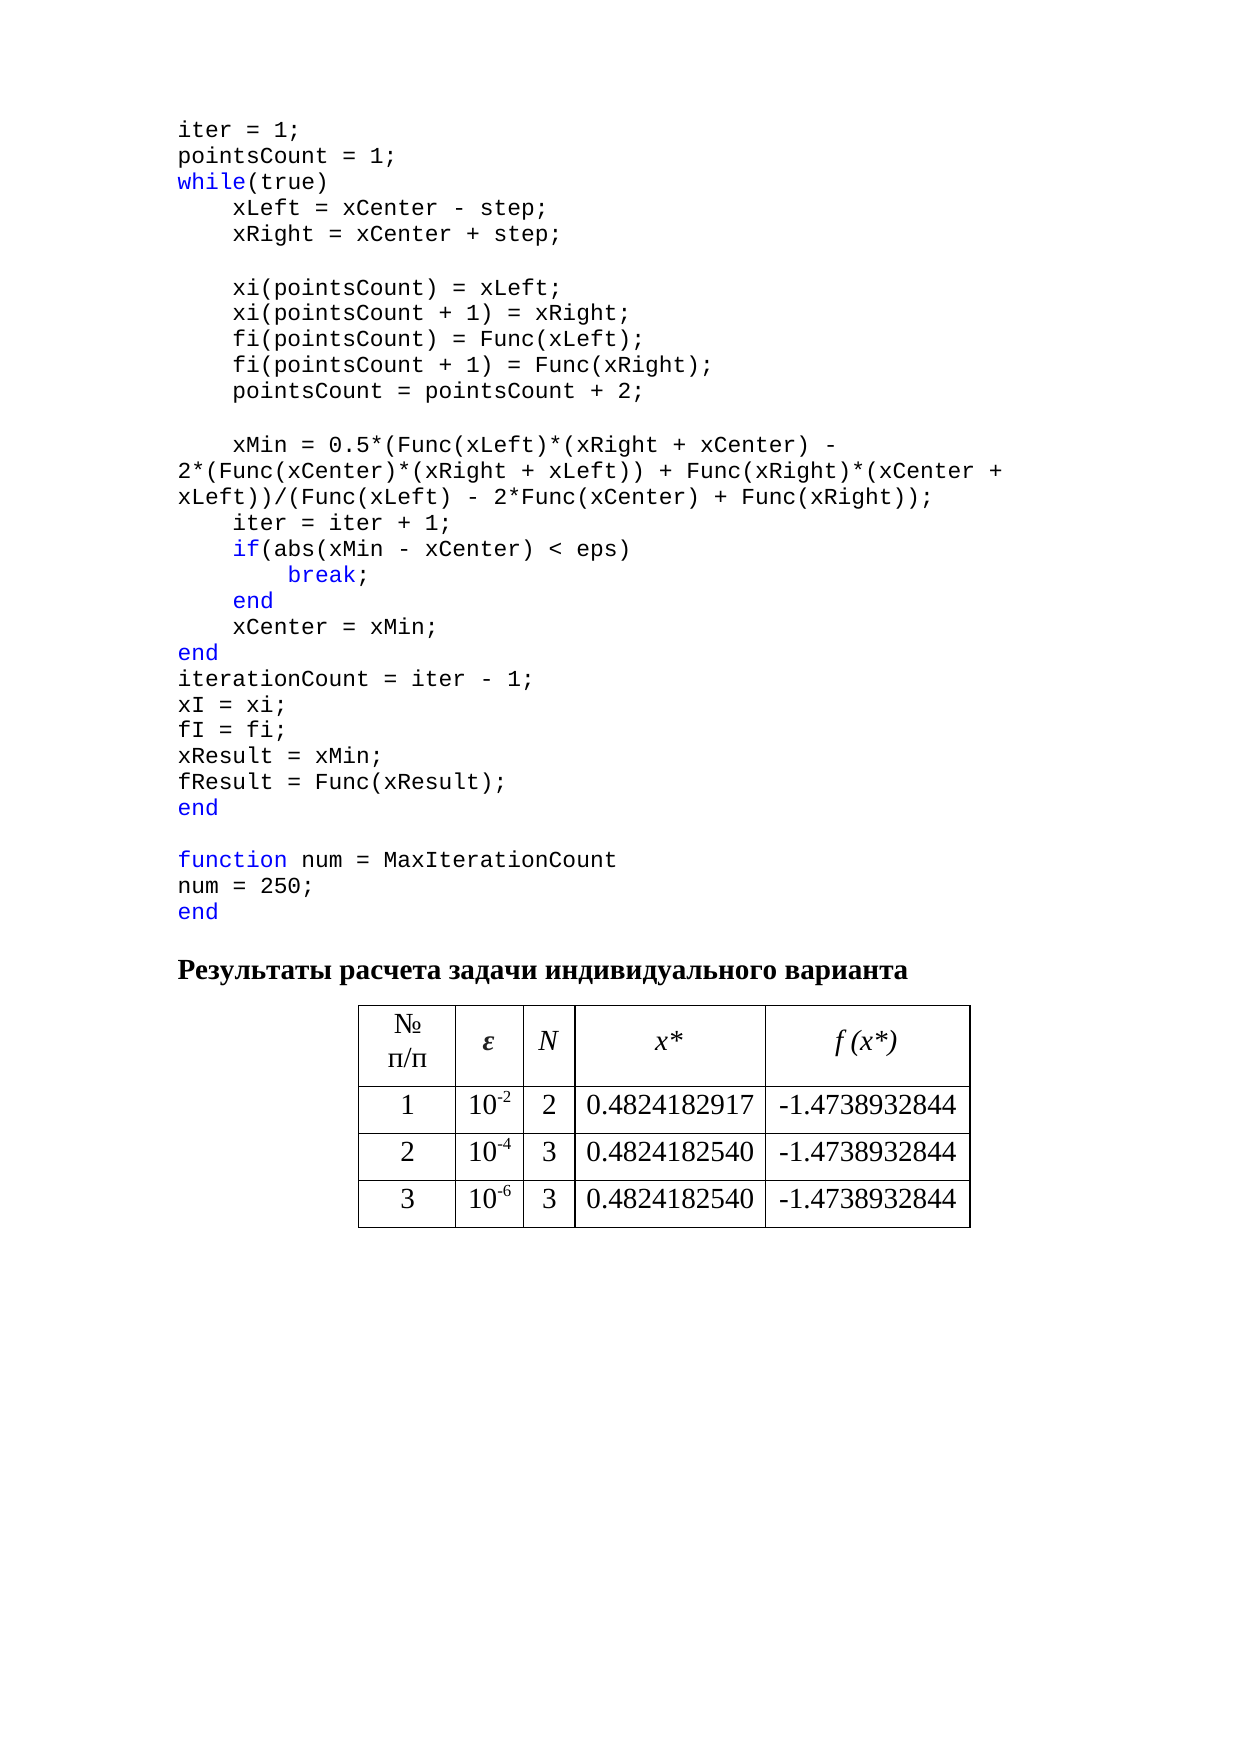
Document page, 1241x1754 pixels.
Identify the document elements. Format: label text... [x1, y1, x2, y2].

table_cell -1.4738932844 [766, 1087, 969, 1133]
text end [177, 641, 1152, 667]
table_cell 10-2 [456, 1087, 523, 1133]
table_header N [524, 1006, 574, 1086]
table_cell 3 [524, 1181, 574, 1227]
table_header № п/п [359, 1006, 455, 1086]
table_header f (x*) [766, 1006, 969, 1086]
text end [177, 797, 1152, 823]
table_cell 2 [524, 1087, 574, 1133]
text pointsCount = 1; [177, 144, 1152, 170]
text xi(pointsCount + 1) = xRight; [177, 302, 1152, 328]
text fI = fi; [177, 719, 1152, 745]
table_cell 10-4 [456, 1134, 523, 1180]
text xResult = xMin; [177, 745, 1152, 771]
text num = 250; [177, 874, 1152, 900]
text function num = MaxIterationCount [177, 848, 1152, 874]
table_cell 0.4824182540 [576, 1181, 765, 1227]
text xCenter = xMin; [177, 615, 1152, 641]
text iter = 1; [177, 118, 1152, 144]
text fi(pointsCount) = Func(xLeft); [177, 328, 1152, 354]
table_cell 10-6 [456, 1181, 523, 1227]
table_cell 3 [524, 1134, 574, 1180]
table_cell 3 [359, 1181, 455, 1227]
text xMin = 0.5*(Func(xLeft)*(xRight + xCenter) - 2*(Func(xCenter)*(xRight + xLeft)) + Func(xRight)*(xCenter + xLeft))/(Func(xLeft) - 2*Func(xCenter) + Func(xRight)); [177, 433, 1152, 511]
text break; [177, 563, 1152, 589]
text if(abs(xMin - xCenter) < eps) [177, 537, 1152, 563]
table_cell -1.4738932844 [766, 1134, 969, 1180]
text xLeft = xCenter - step; [177, 196, 1152, 222]
text while(true) [177, 170, 1152, 196]
text iter = iter + 1; [177, 511, 1152, 537]
text end [177, 589, 1152, 615]
table_header ε [456, 1006, 523, 1086]
table_header x* [576, 1006, 765, 1086]
table_cell 1 [359, 1087, 455, 1133]
table_cell 2 [359, 1134, 455, 1180]
table_cell 0.4824182540 [576, 1134, 765, 1180]
text fResult = Func(xResult); [177, 771, 1152, 797]
text xi(pointsCount) = xLeft; [177, 276, 1152, 302]
text pointsCount = pointsCount + 2; [177, 379, 1152, 406]
text end [177, 900, 1152, 926]
text fi(pointsCount + 1) = Func(xRight); [177, 354, 1152, 379]
table_cell -1.4738932844 [766, 1181, 969, 1227]
text xRight = xCenter + step; [177, 222, 1152, 248]
text xI = xi; [177, 693, 1152, 719]
text iterationCount = iter - 1; [177, 667, 1152, 693]
text Результаты расчета задачи индивидуального варианта [177, 952, 1152, 986]
table_cell 0.4824182917 [576, 1087, 765, 1133]
